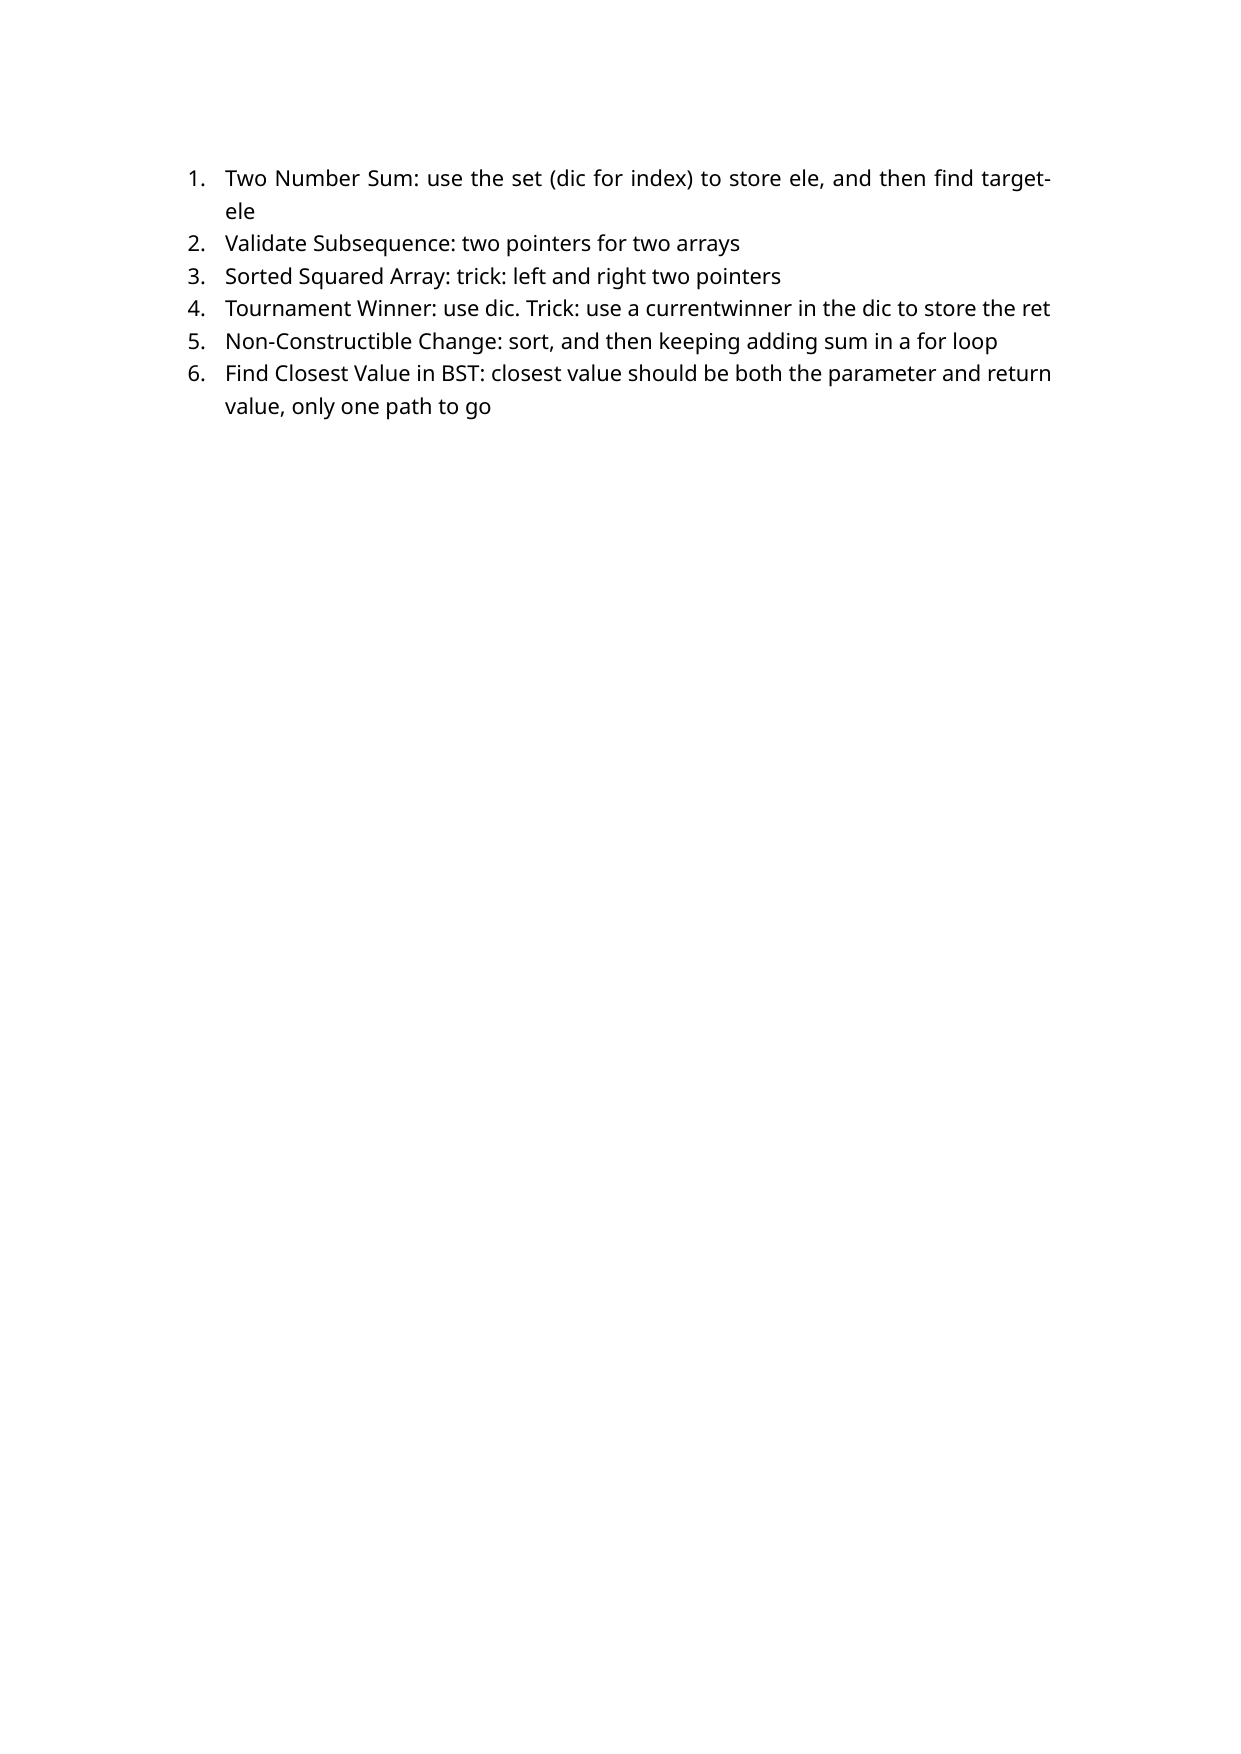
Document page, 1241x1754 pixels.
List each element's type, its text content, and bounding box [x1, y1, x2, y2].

list Validate Subsequence: two pointers for two arrays [187, 227, 1053, 259]
list Tournament Winner: use dic. Trick: use a currentwinner in the dic to store the ret [187, 292, 1053, 324]
list Non-Constructible Change: sort, and then keeping adding sum in a for loop [187, 324, 1053, 357]
list Two Number Sum: use the set (dic for index) to store ele, and then find target-ele [187, 162, 1053, 227]
list Sorted Squared Array: trick: left and right two pointers [187, 259, 1053, 292]
list Find Closest Value in BST: closest value should be both the parameter and return value, only one path to go [187, 357, 1053, 422]
